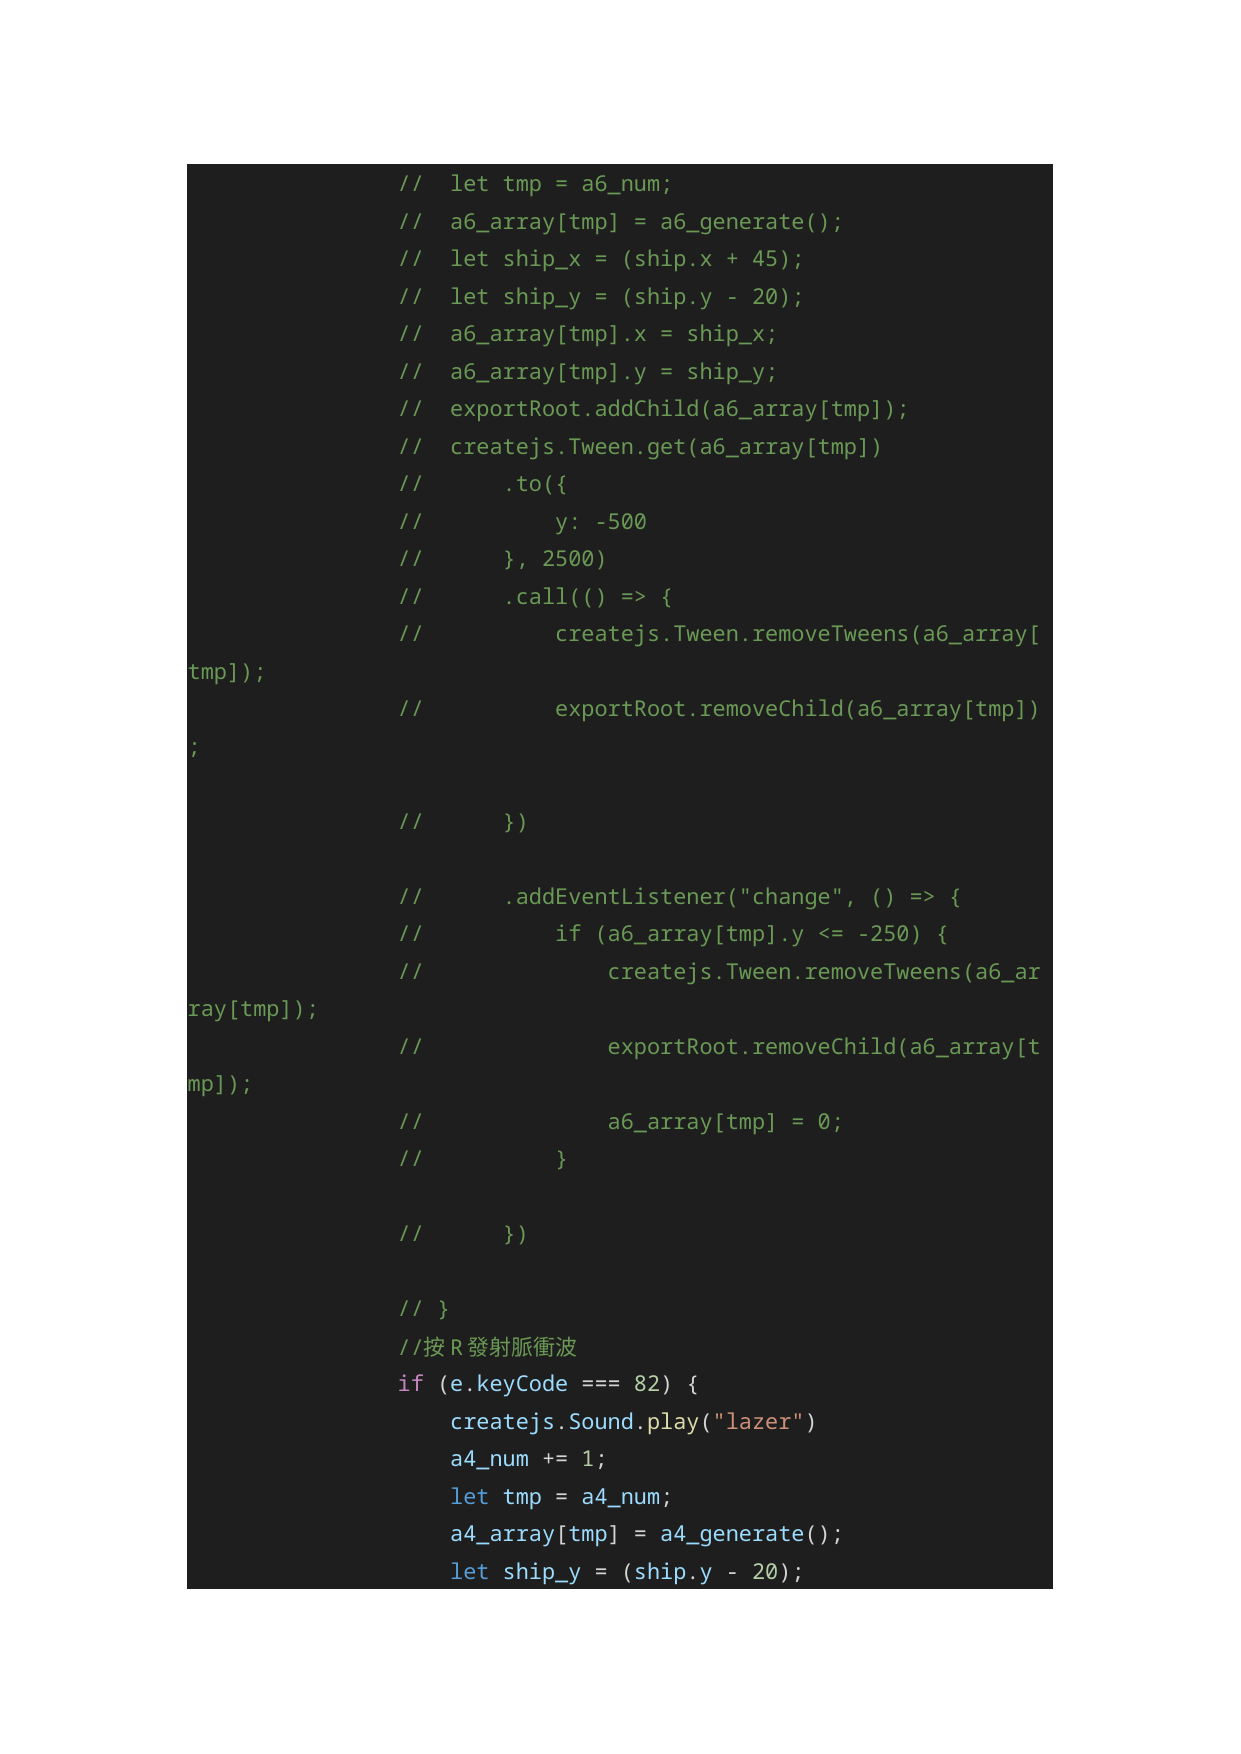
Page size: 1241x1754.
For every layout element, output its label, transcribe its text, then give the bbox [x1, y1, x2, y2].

text // a6_array[tmp].x = ship_x; [187, 314, 1053, 352]
text // exportRoot.removeChild(a6_array[tmp]); [187, 689, 1053, 764]
text // a6_array[tmp] = a6_generate(); [187, 202, 1053, 239]
text // let tmp = a6_num; [187, 164, 1053, 202]
text // .to({ [187, 464, 1053, 502]
text // } [187, 1289, 1053, 1327]
text // exportRoot.addChild(a6_array[tmp]); [187, 389, 1053, 427]
text // let ship_y = (ship.y - 20); [187, 277, 1053, 314]
text // }) [187, 802, 1053, 839]
text // createjs.Tween.removeTweens(a6_array[tmp]); [187, 952, 1053, 1027]
text createjs.Sound.play("lazer") [187, 1402, 1053, 1439]
text let ship_y = (ship.y - 20); [187, 1552, 1053, 1589]
text // }) [187, 1214, 1053, 1252]
text // }, 2500) [187, 539, 1053, 577]
text // createjs.Tween.get(a6_array[tmp]) [187, 427, 1053, 464]
text // if (a6_array[tmp].y <= -250) { [187, 914, 1053, 952]
text // a6_array[tmp] = 0; [187, 1102, 1053, 1139]
text // exportRoot.removeChild(a6_array[tmp]); [187, 1027, 1053, 1102]
text // .addEventListener("change", () => { [187, 877, 1053, 914]
text a4_num += 1; [187, 1439, 1053, 1477]
text //按R發射脈衝波 [187, 1327, 1053, 1364]
text if (e.keyCode === 82) { [187, 1364, 1053, 1402]
text // } [187, 1139, 1053, 1177]
text // a6_array[tmp].y = ship_y; [187, 352, 1053, 389]
text // let ship_x = (ship.x + 45); [187, 239, 1053, 277]
text // createjs.Tween.removeTweens(a6_array[tmp]); [187, 614, 1053, 689]
text // .call(() => { [187, 577, 1053, 614]
text let tmp = a4_num; [187, 1477, 1053, 1514]
text // y: -500 [187, 502, 1053, 539]
text a4_array[tmp] = a4_generate(); [187, 1514, 1053, 1552]
